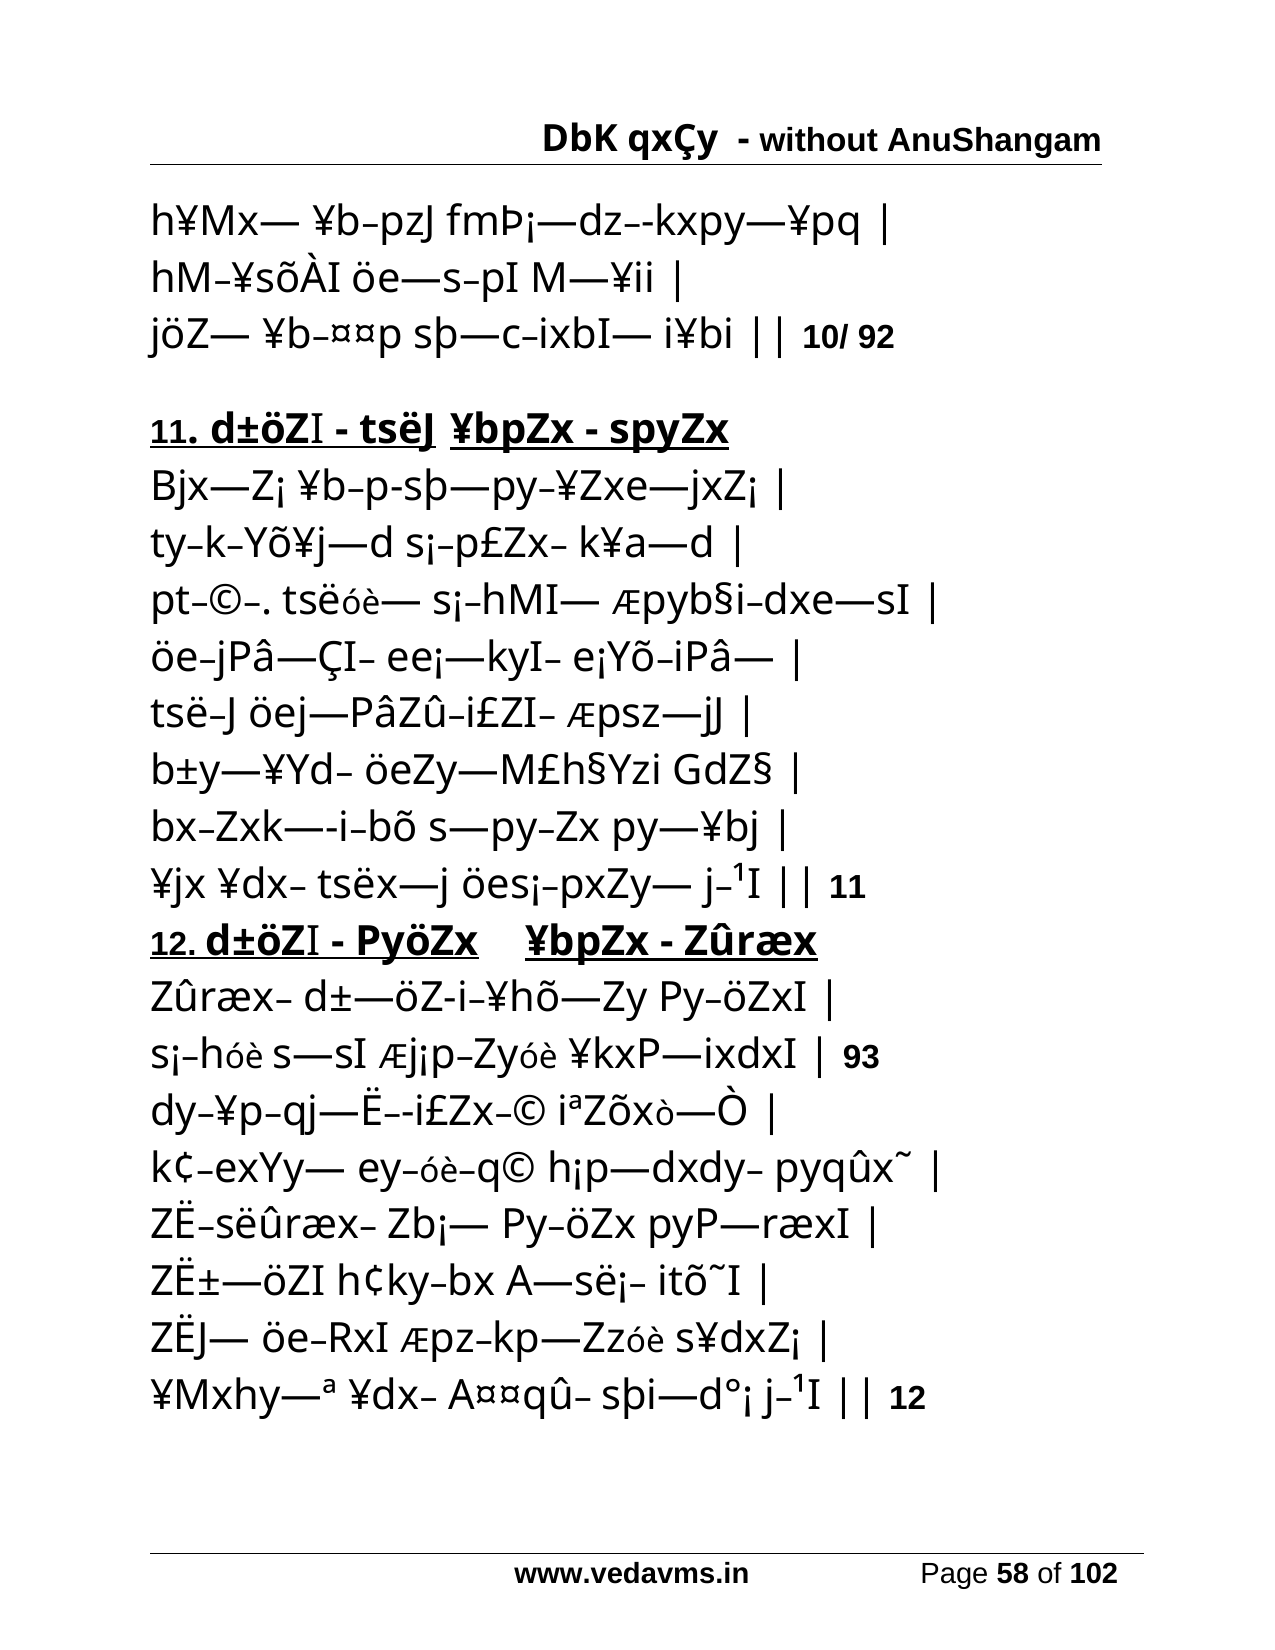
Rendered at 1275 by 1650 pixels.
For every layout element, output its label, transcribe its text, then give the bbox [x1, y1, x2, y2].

text s¡–hóè s—sI Æj¡p–Zyóè ¥kxP—ixdxI | 93 [150, 1024, 1162, 1081]
text hM–¥sõÀI öe—s–pI M—¥ii | [150, 247, 1162, 304]
text Bjx—Z¡ ¥b–p-sþ—py–¥Zxe—jxZ¡ | [150, 456, 1162, 513]
text tsë–J öej—PâZû–i£ZI– Æpsz—jJ | [150, 683, 1162, 740]
text jöZ— ¥b–¤¤p sþ—c–ixbI— i¥bi || 10/ 92 [150, 304, 1162, 361]
text dy–¥p–qj—Ë–-i£Zx–© iªZõxò—Ò | [150, 1081, 1162, 1137]
text ZËJ— öe–RxI Æpz–kp—Zzóè s¥dxZ¡ | [150, 1308, 1162, 1364]
text ZË±—öZI h¢ky–bx A—së¡– itõ˜I | [150, 1251, 1162, 1308]
text pt–©–. tsëóè— s¡–hMI— Æpyb§i–dxe—sI | [150, 570, 1162, 626]
text b±y—¥Yd– öeZy—M£h§Yzi GdZ§ | [150, 740, 1162, 797]
text 11. d±öZI - tsëJ ¥bpZx - spyZx [150, 399, 1162, 456]
text k¢–exYy— ey–óè–q© h¡p—dxdy– pyqûx˜ | [150, 1137, 1162, 1194]
text Zûræx– d±—öZ-i–¥hõ—Zy Py–öZxI | [150, 967, 1162, 1024]
text ZË–sëûræx– Zb¡— Py–öZx pyP—ræxI | [150, 1194, 1162, 1251]
text öe–jPâ—ÇI– ee¡—kyI– e¡Yõ–iPâ— | [150, 626, 1162, 683]
text ¥jx ¥dx– tsëx—j öes¡–pxZy— j–¹I || 11 [150, 853, 1162, 910]
text ¥Mxhy—ª ¥dx– A¤¤qû– sþi—d°¡ j–¹I || 12 [150, 1364, 1162, 1421]
text 12. d±öZI - PyöZx ¥bpZx - Zûræx [150, 910, 1162, 967]
text bx–Zxk—-i–bõ s—py–Zx py—¥bj | [150, 797, 1162, 853]
text ty–k–Yõ¥j—d s¡–p£Zx– k¥a—d | [150, 513, 1162, 570]
text h¥Mx— ¥b–pzJ fmÞ¡—dz–-kxpy—¥pq | [150, 191, 1162, 247]
